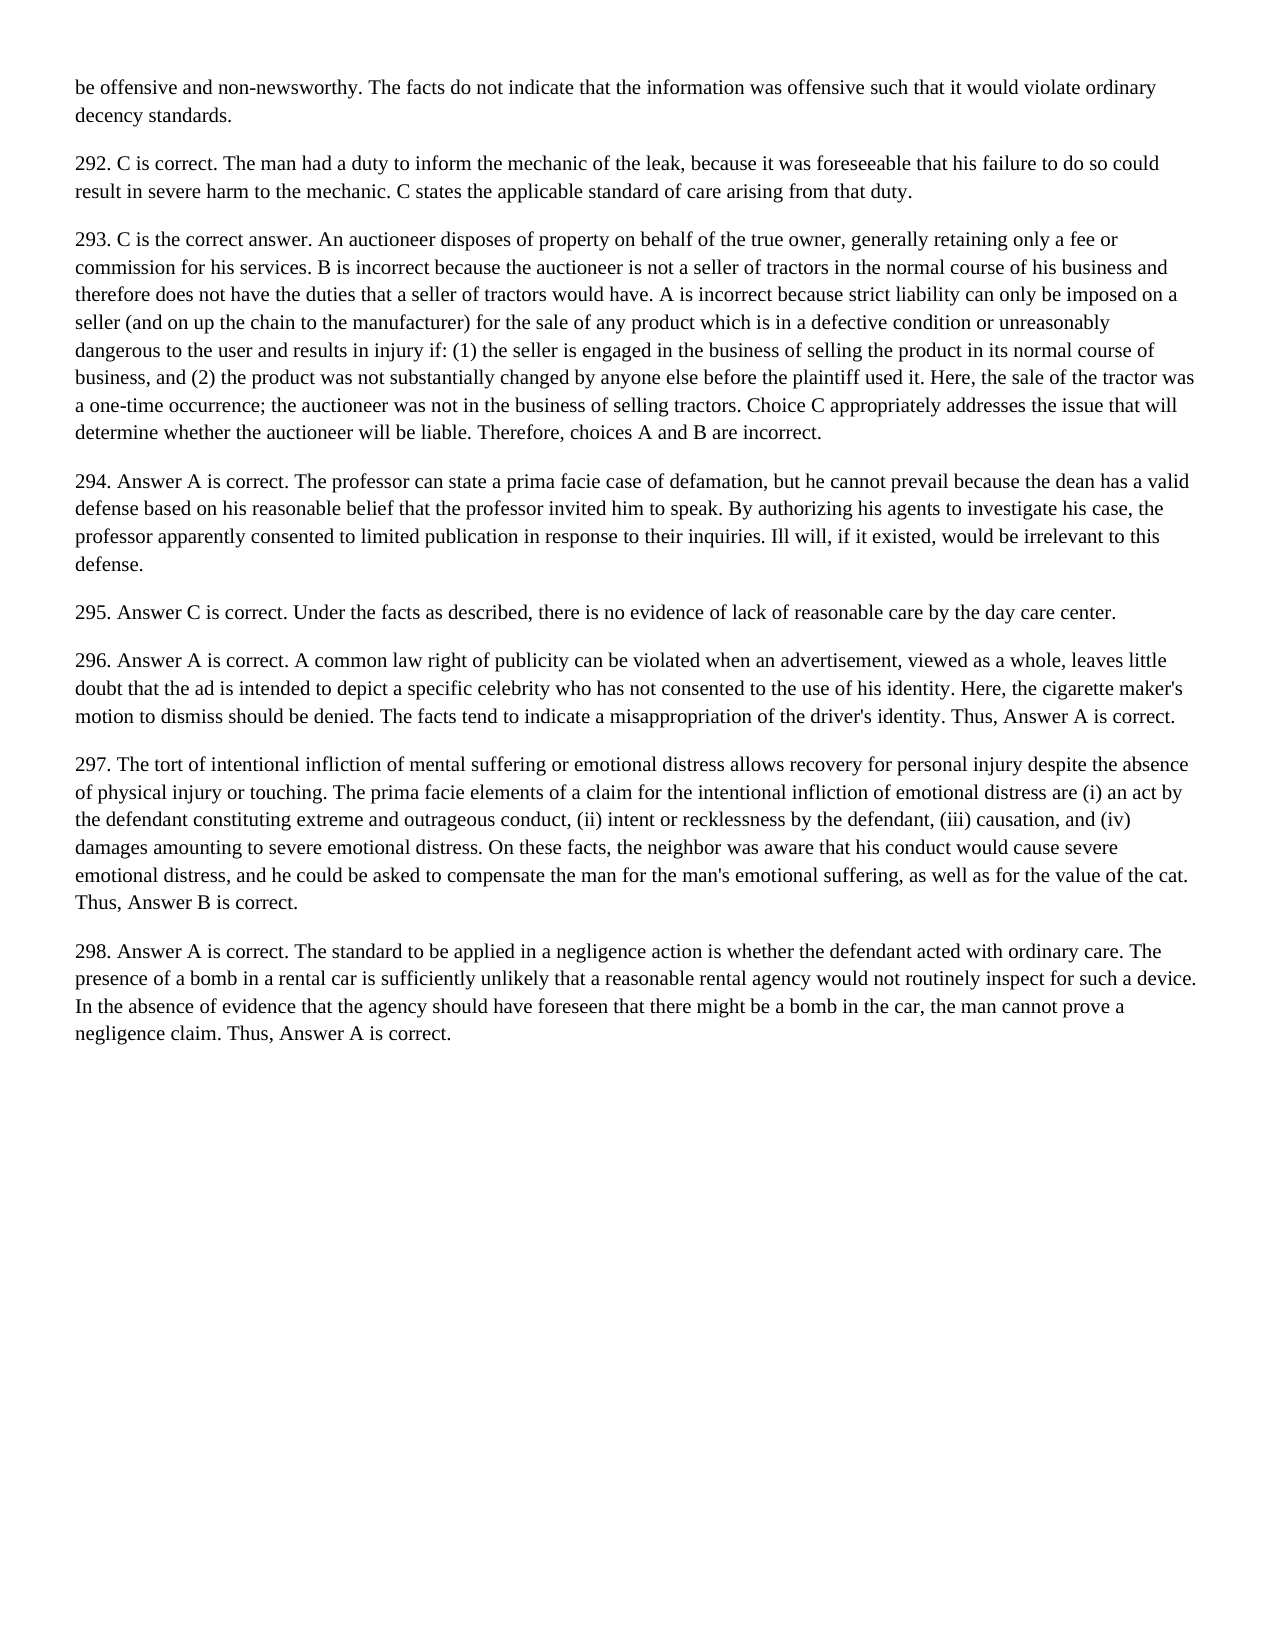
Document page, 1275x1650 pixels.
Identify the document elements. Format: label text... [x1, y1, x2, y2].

text 294. Answer A is correct. The professor can state a prima facie case of defamation, but he cannot prevail because the dean has a valid defense based on his reasonable belief that the professor invited him to speak. By authorizing his agents to investigate his case, the professor apparently consented to limited publication in response to their inquiries. Ill will, if it existed, would be irrelevant to this defense. [75, 469, 1200, 576]
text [75, 75, 1200, 127]
text 295. Answer C is correct. Under the facts as described, there is no evidence of lack of reasonable care by the day care center. [75, 600, 1200, 624]
text 297. The tort of intentional infliction of mental suffering or emotional distress allows recovery for personal injury despite the absence of physical injury or touching. The prima facie elements of a claim for the intentional infliction of emotional distress are (i) an act by the defendant constituting extreme and outrageous conduct, (ii) intent or recklessness by the defendant, (iii) causation, and (iv) damages amounting to severe emotional distress. On these facts, the neighbor was aware that his conduct would cause severe emotional distress, and he could be asked to compensate the man for the man's emotional suffering, as well as for the value of the cat. Thus, Answer B is correct. [75, 752, 1200, 914]
text 296. Answer A is correct. A common law right of publicity can be violated when an advertisement, viewed as a whole, leaves little doubt that the ad is intended to depict a specific celebrity who has not consented to the use of his identity. Here, the cigarette maker's motion to dismiss should be denied. The facts tend to indicate a misappropriation of the driver's identity. Thus, Answer A is correct. [75, 648, 1200, 728]
text 292. C is correct. The man had a duty to inform the mechanic of the leak, because it was foreseeable that his failure to do so could result in severe harm to the mechanic. C states the applicable standard of care arising from that duty. [75, 151, 1200, 203]
text 298. Answer A is correct. The standard to be applied in a negligence action is whether the defendant acted with ordinary care. The presence of a bomb in a rental car is sufficiently unlikely that a reasonable rental agency would not routinely inspect for such a device. In the absence of evidence that the agency should have foreseen that there might be a bomb in the car, the man cannot prove a negligence claim. Thus, Answer A is correct. [75, 938, 1200, 1045]
text 293. C is the correct answer. An auctioneer disposes of property on behalf of the true owner, generally retaining only a fee or commission for his services. B is incorrect because the auctioneer is not a seller of tractors in the normal course of his business and therefore does not have the duties that a seller of tractors would have. A is incorrect because strict liability can only be imposed on a seller (and on up the chain to the manufacturer) for the sale of any product which is in a defective condition or unreasonably dangerous to the user and results in injury if: (1) the seller is engaged in the business of selling the product in its normal course of business, and (2) the product was not substantially changed by anyone else before the plaintiff used it. Here, the sale of the tractor was a one-time occurrence; the auctioneer was not in the business of selling tractors. Choice C appropriately addresses the issue that will determine whether the auctioneer will be liable. Therefore, choices A and B are incorrect. [75, 227, 1200, 444]
